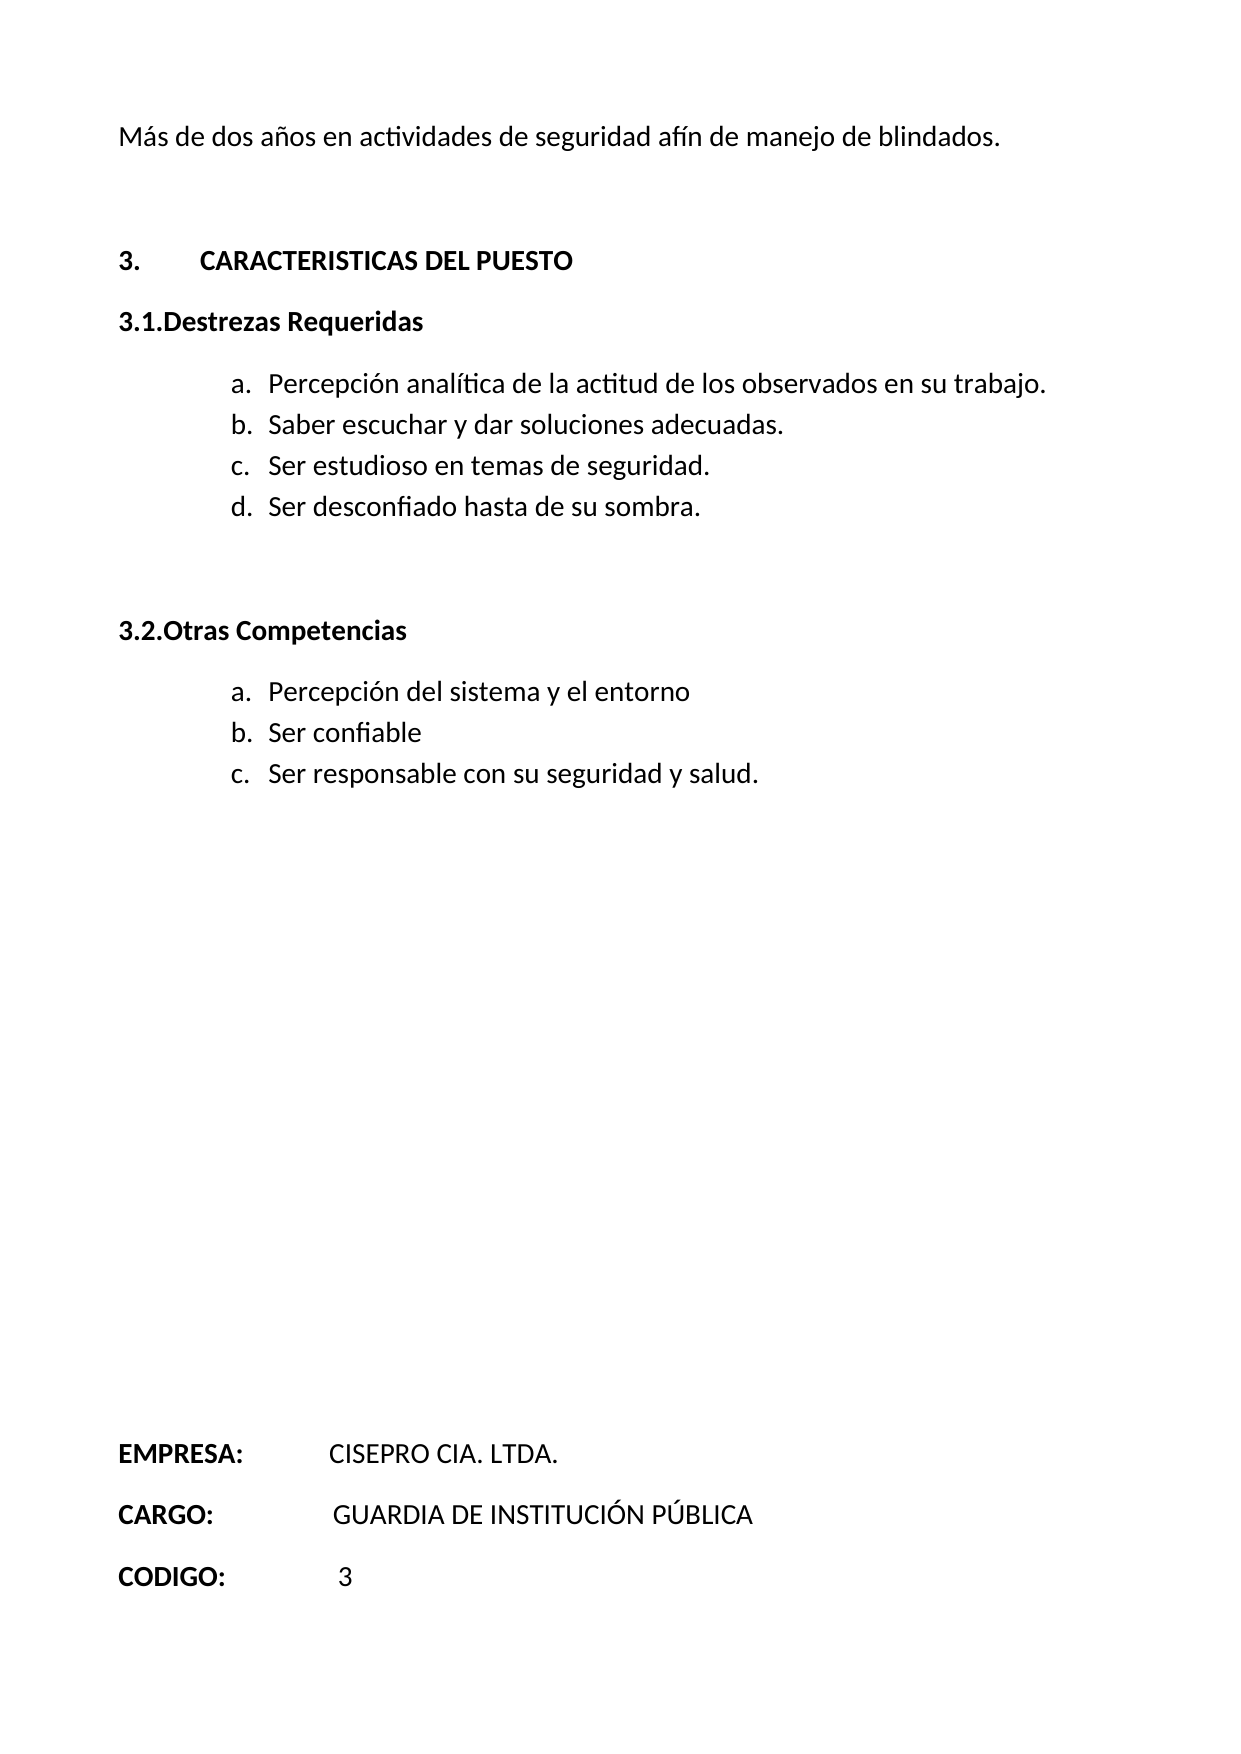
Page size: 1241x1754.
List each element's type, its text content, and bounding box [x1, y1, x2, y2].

text EMPRESA: CISEPRO CIA. LTDA. [118, 1435, 1152, 1470]
list Saber escuchar y dar soluciones adecuadas. [231, 406, 1152, 442]
text 3.1.Destrezas Requeridas [118, 303, 1152, 339]
text Más de dos años en actividades de seguridad afín de manejo de blindados. [118, 118, 1152, 154]
list Ser estudioso en temas de seguridad. [231, 447, 1152, 483]
text 3. CARACTERISTICAS DEL PUESTO [118, 242, 1152, 277]
text CODIGO: 3 [118, 1558, 1152, 1594]
list Ser confiable [231, 714, 1152, 750]
list Percepción analítica de la actitud de los observados en su trabajo. [231, 365, 1152, 401]
list Percepción del sistema y el entorno [231, 673, 1152, 709]
list Ser desconfiado hasta de su sombra. [231, 488, 1152, 524]
list Ser responsable con su seguridad y salud. [231, 755, 1152, 791]
text CARGO: GUARDIA DE INSTITUCIÓN PÚBLICA [118, 1496, 1152, 1532]
text 3.2.Otras Competencias [118, 612, 1152, 647]
